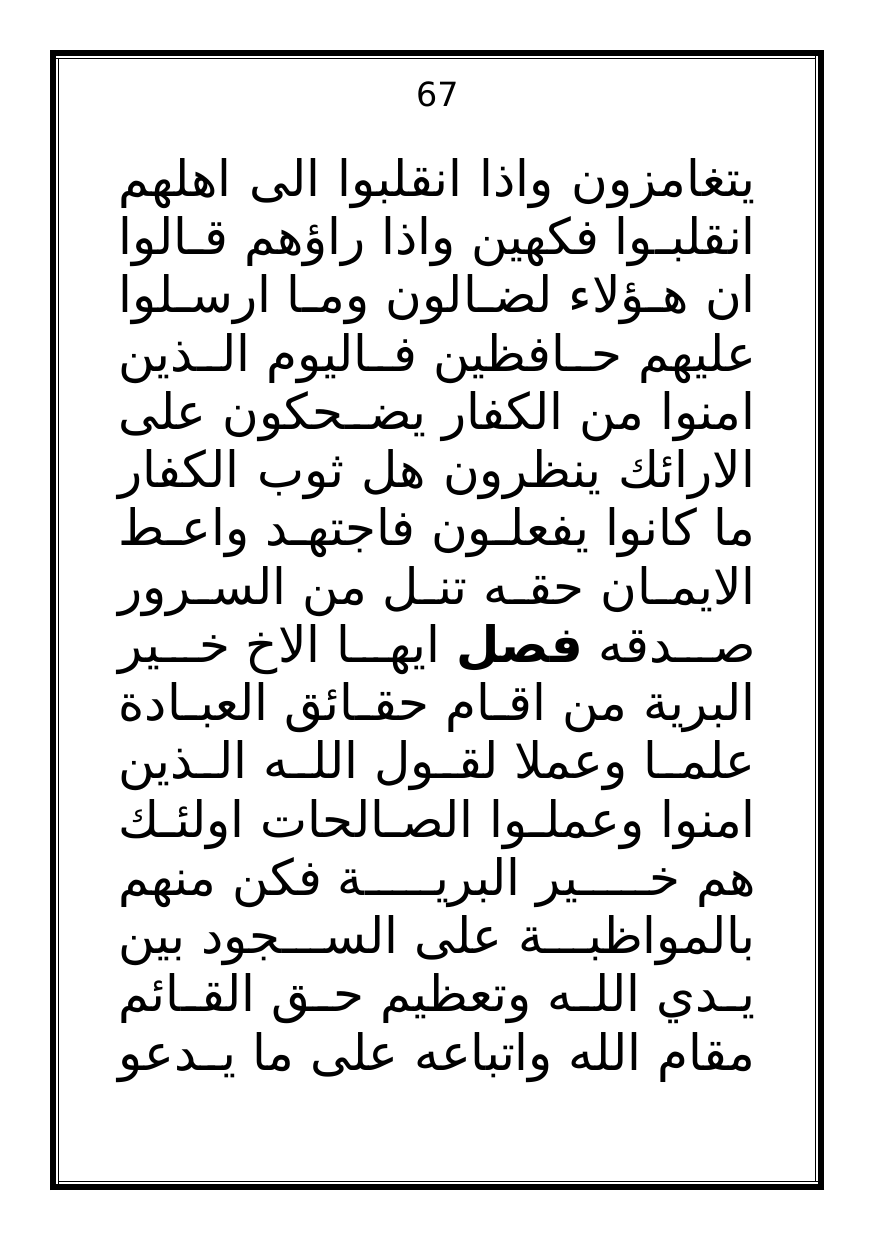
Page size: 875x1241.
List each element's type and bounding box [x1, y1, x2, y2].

text [118, 150, 756, 1082]
